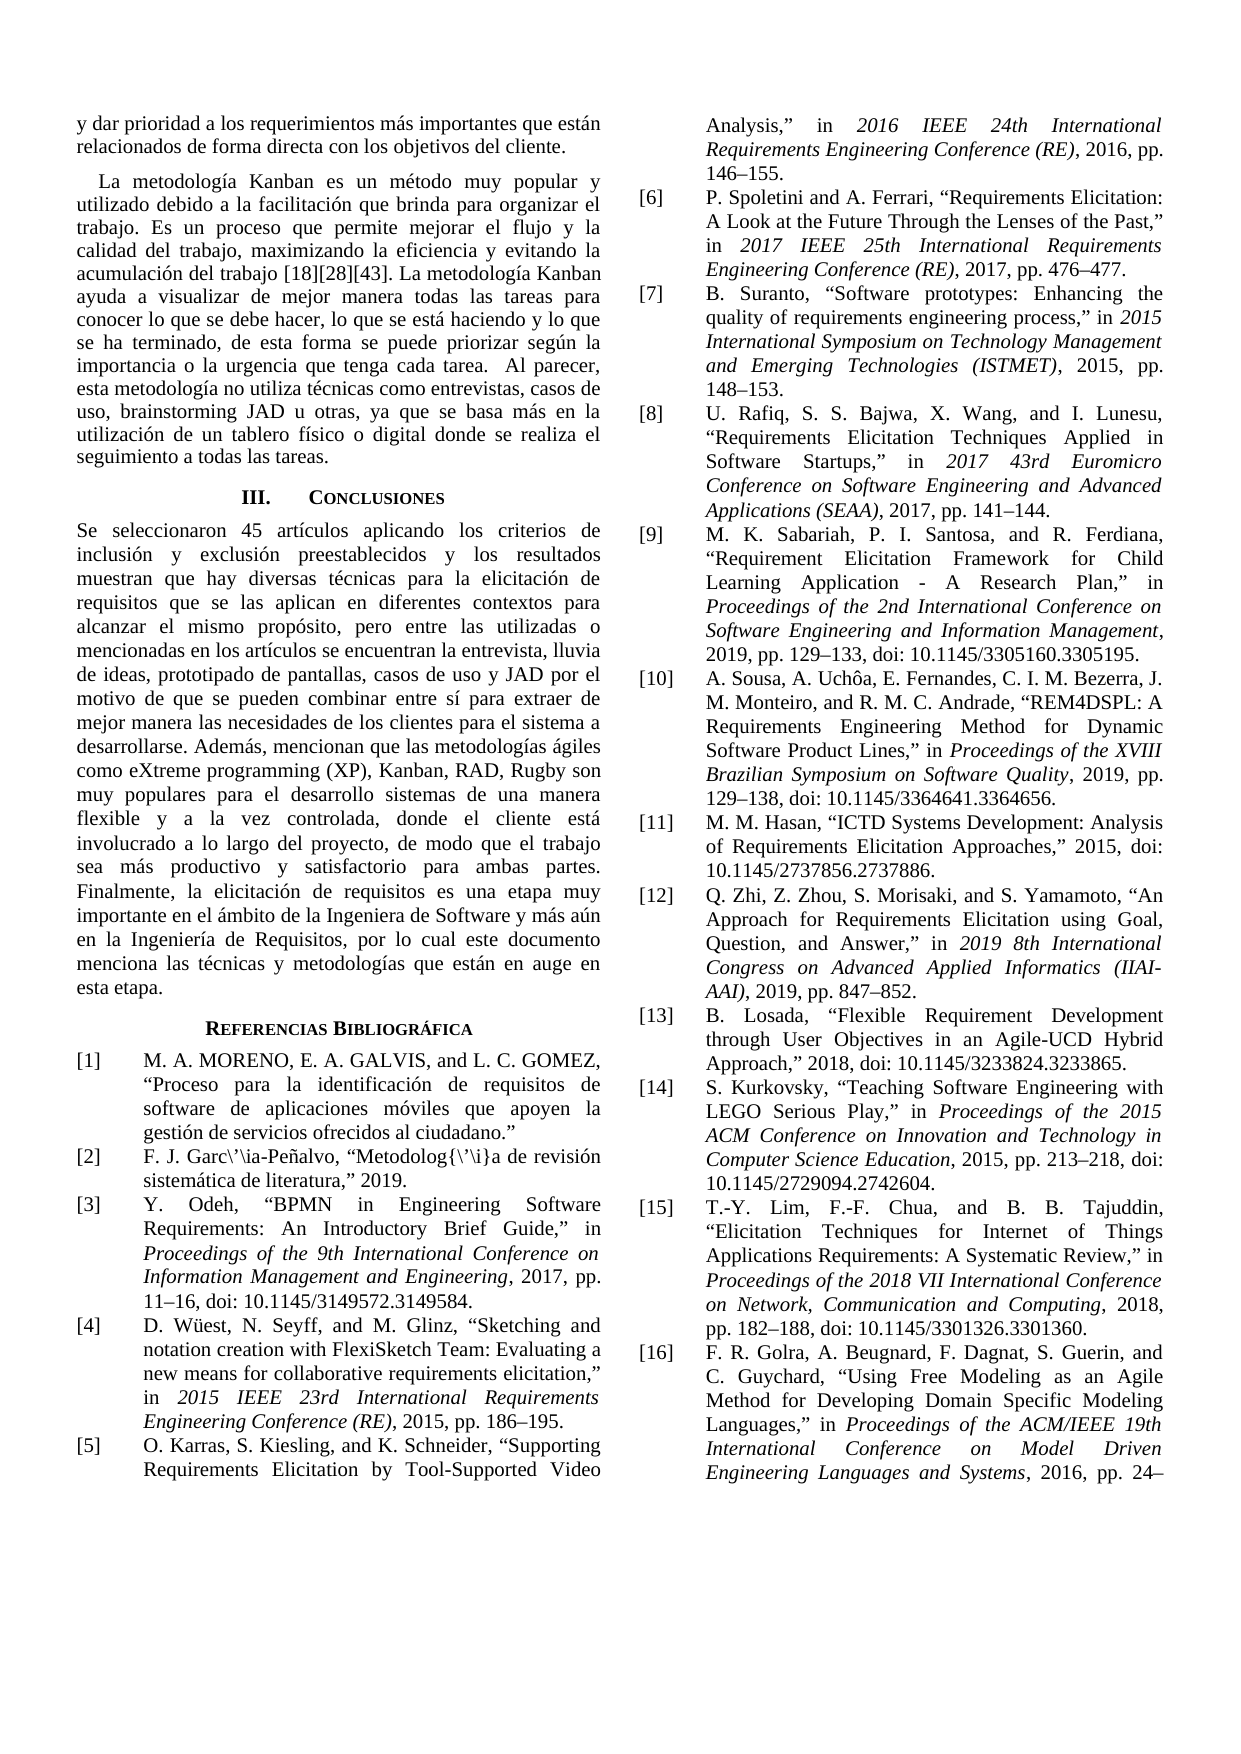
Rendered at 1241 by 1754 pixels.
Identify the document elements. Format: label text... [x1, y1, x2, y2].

text [4] D. Wüest, N. Seyff, and M. Glinz, “Sketching and notation creation with FlexiSketch Team: Evaluating a new means for collaborative requirements elicitation,” in 2015 IEEE 23rd International Requirements Engineering Conference (RE), 2015, pp. 186–195. [76, 1313, 601, 1433]
text [8] U. Rafiq, S. S. Bajwa, X. Wang, and I. Lunesu, “Requirements Elicitation Techniques Applied in Software Startups,” in 2017 43rd Euromicro Conference on Software Engineering and Advanced Applications (SEAA), 2017, pp. 141–144. [639, 401, 1164, 522]
text [5] O. Karras, S. Kiesling, and K. Schneider, “Supporting Requirements Elicitation by Tool-Supported Video Analysis,” in 2016 IEEE 24th International Requirements Engineering Conference (RE), 2016, pp. 146–155. [76, 1433, 601, 1481]
text [2] F. J. Garc\’\ia-Peñalvo, “Metodolog{\’\i}a de revisión sistemática de literatura,” 2019. [76, 1144, 601, 1192]
text [11] M. M. Hasan, “ICTD Systems Development: Analysis of Requirements Elicitation Approaches,” 2015, doi: 10.1145/2737856.2737886. [639, 810, 1164, 882]
text [15] T.-Y. Lim, F.-F. Chua, and B. B. Tajuddin, “Elicitation Techniques for Internet of Things Applications Requirements: A Systematic Review,” in Proceedings of the 2018 VII International Conference on Network, Communication and Computing, 2018, pp. 182–188, doi: 10.1145/3301326.3301360. [639, 1195, 1164, 1340]
text Referencias Bibliográfica [76, 1016, 601, 1039]
text [12] Q. Zhi, Z. Zhou, S. Morisaki, and S. Yamamoto, “An Approach for Requirements Elicitation using Goal, Question, and Answer,” in 2019 8th International Congress on Advanced Applied Informatics (IIAI-AAI), 2019, pp. 847–852. [639, 882, 1164, 1003]
text Se seleccionaron 45 artículos aplicando los criterios de inclusión y exclusión preestablecidos y los resultados muestran que hay diversas técnicas para la elicitación de requisitos que se las aplican en diferentes contextos para alcanzar el mismo propósito, pero entre las utilizadas o mencionadas en los artículos se encuentran la entrevista, lluvia de ideas, prototipado de pantallas, casos de uso y JAD por el motivo de que se pueden combinar entre sí para extraer de mejor manera las necesidades de los clientes para el sistema a desarrollarse. Además, mencionan que las metodologías ágiles como eXtreme programming (XP), Kanban, RAD, Rugby son muy populares para el desarrollo sistemas de una manera flexible y a la vez controlada, donde el cliente está involucrado a lo largo del proyecto, de modo que el trabajo sea más productivo y satisfactorio para ambas partes. Finalmente, la elicitación de requisitos es una etapa muy importante en el ámbito de la Ingeniera de Software y más aún en la Ingeniería de Requisitos, por lo cual este documento menciona las técnicas y metodologías que están en auge en esta etapa. [76, 518, 601, 999]
list Conclusiones [76, 485, 601, 509]
text [9] M. K. Sabariah, P. I. Santosa, and R. Ferdiana, “Requirement Elicitation Framework for Child Learning Application - A Research Plan,” in Proceedings of the 2nd International Conference on Software Engineering and Information Management, 2019, pp. 129–133, doi: 10.1145/3305160.3305195. [639, 522, 1164, 666]
text [14] S. Kurkovsky, “Teaching Software Engineering with LEGO Serious Play,” in Proceedings of the 2015 ACM Conference on Innovation and Technology in Computer Science Education, 2015, pp. 213–218, doi: 10.1145/2729094.2742604. [639, 1075, 1164, 1195]
text [6] P. Spoletini and A. Ferrari, “Requirements Elicitation: A Look at the Future Through the Lenses of the Past,” in 2017 IEEE 25th International Requirements Engineering Conference (RE), 2017, pp. 476–477. [639, 185, 1164, 281]
text [3] Y. Odeh, “BPMN in Engineering Software Requirements: An Introductory Brief Guide,” in Proceedings of the 9th International Conference on Information Management and Engineering, 2017, pp. 11–16, doi: 10.1145/3149572.3149584. [76, 1192, 601, 1313]
text [5] O. Karras, S. Kiesling, and K. Schneider, “Supporting Requirements Elicitation by Tool-Supported Video Analysis,” in 2016 IEEE 24th International Requirements Engineering Conference (RE), 2016, pp. 146–155. [639, 112, 1164, 185]
text [1] M. A. MORENO, E. A. GALVIS, and L. C. GOMEZ, “Proceso para la identificación de requisitos de software de aplicaciones móviles que apoyen la gestión de servicios ofrecidos al ciudadano.” [76, 1048, 601, 1144]
text [13] B. Losada, “Flexible Requirement Development through User Objectives in an Agile-UCD Hybrid Approach,” 2018, doi: 10.1145/3233824.3233865. [639, 1003, 1164, 1075]
text [10] A. Sousa, A. Uchôa, E. Fernandes, C. I. M. Bezerra, J. M. Monteiro, and R. M. C. Andrade, “REM4DSPL: A Requirements Engineering Method for Dynamic Software Product Lines,” in Proceedings of the XVIII Brazilian Symposium on Software Quality, 2019, pp. 129–138, doi: 10.1145/3364641.3364656. [639, 666, 1164, 810]
text La metodología Kanban es un método muy popular y utilizado debido a la facilitación que brinda para organizar el trabajo. Es un proceso que permite mejorar el flujo y la calidad del trabajo, maximizando la eficiencia y evitando la acumulación del trabajo [18][28][43]. La metodología Kanban ayuda a visualizar de mejor manera todas las tareas para conocer lo que se debe hacer, lo que se está haciendo y lo que se ha terminado, de esta forma se puede priorizar según la importancia o la urgencia que tenga cada tarea. Al parecer, esta metodología no utiliza técnicas como entrevistas, casos de uso, brainstorming JAD u otras, ya que se basa más en la utilización de un tablero físico o digital donde se realiza el seguimiento a todas las tareas. [76, 171, 601, 468]
text [7] B. Suranto, “Software prototypes: Enhancing the quality of requirements engineering process,” in 2015 International Symposium on Technology Management and Emerging Technologies (ISTMET), 2015, pp. 148–153. [639, 281, 1164, 401]
